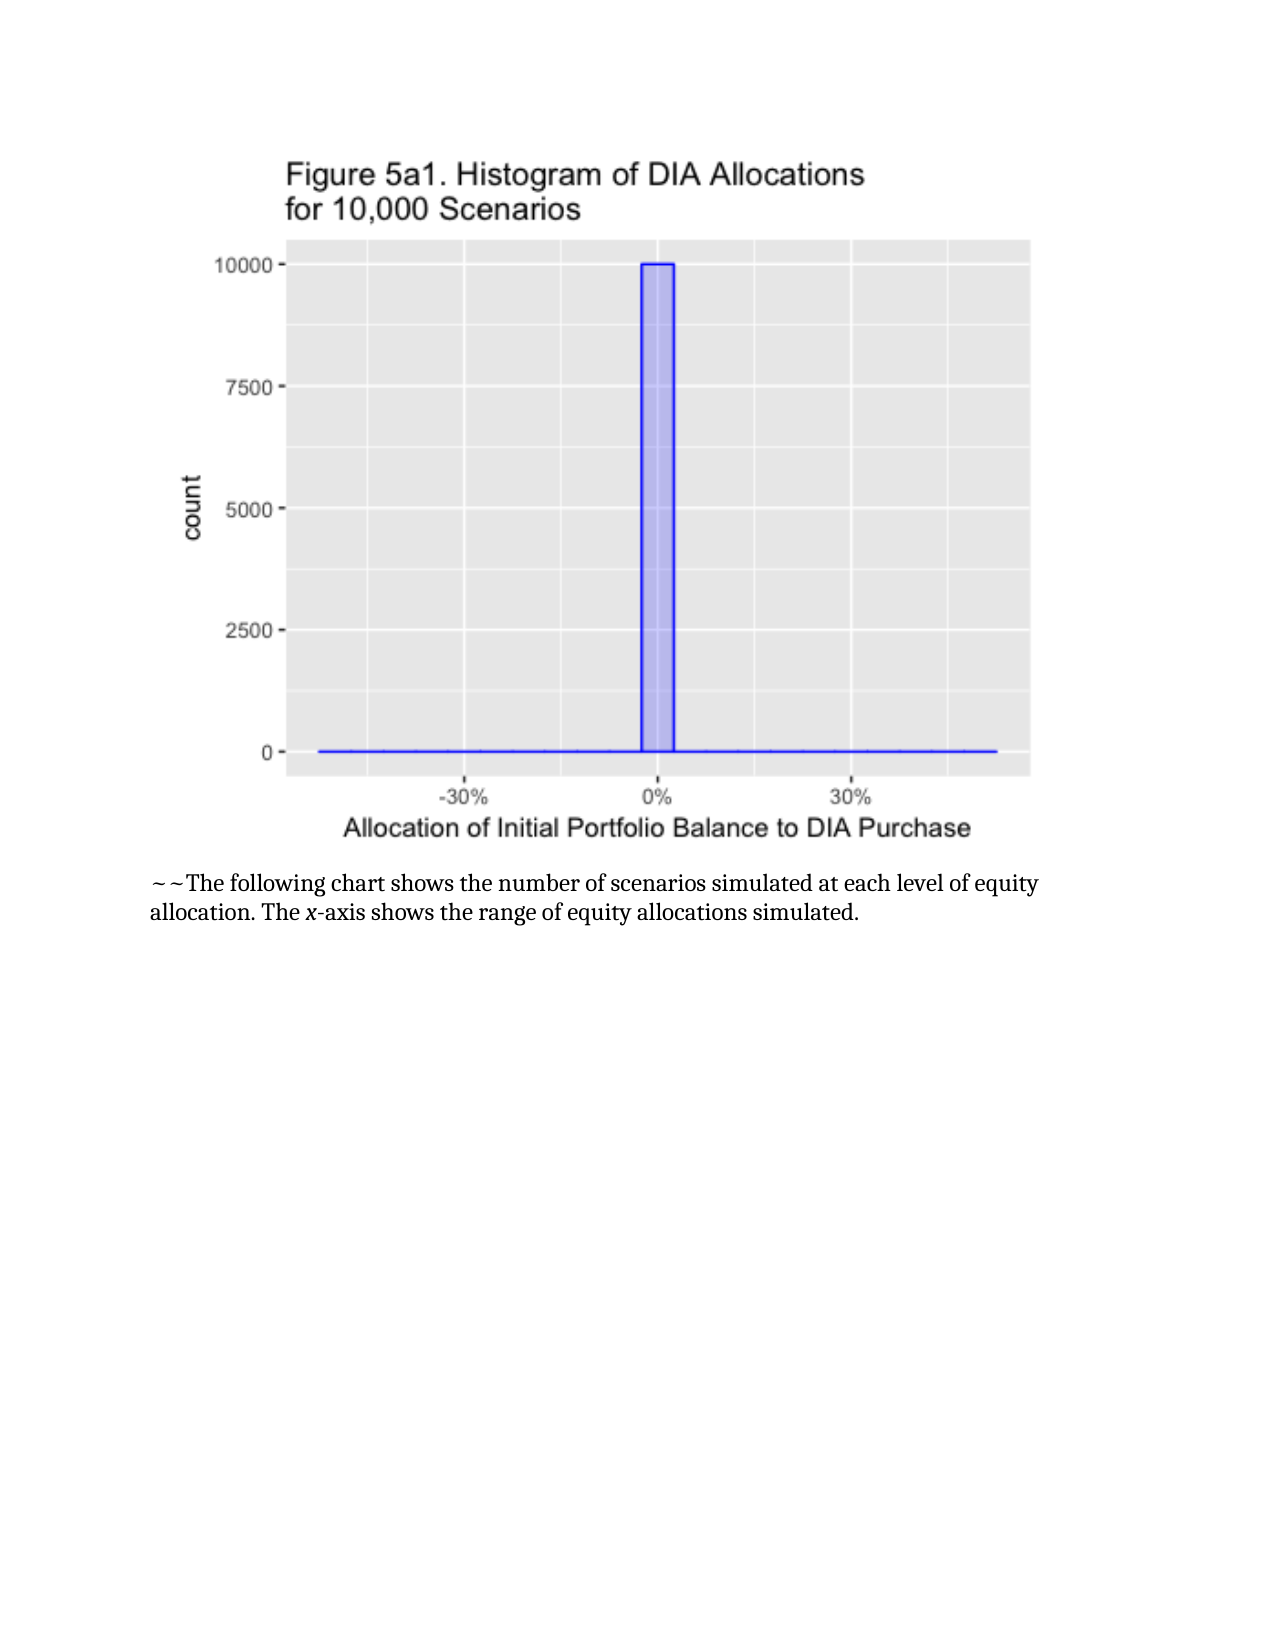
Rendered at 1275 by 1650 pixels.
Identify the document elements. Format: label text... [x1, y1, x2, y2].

text ~~The following chart shows the number of scenarios simulated at each level of equity allocation. The x-axis shows the range of equity allocations simulated. [150, 869, 1125, 926]
picture [168, 150, 1044, 850]
